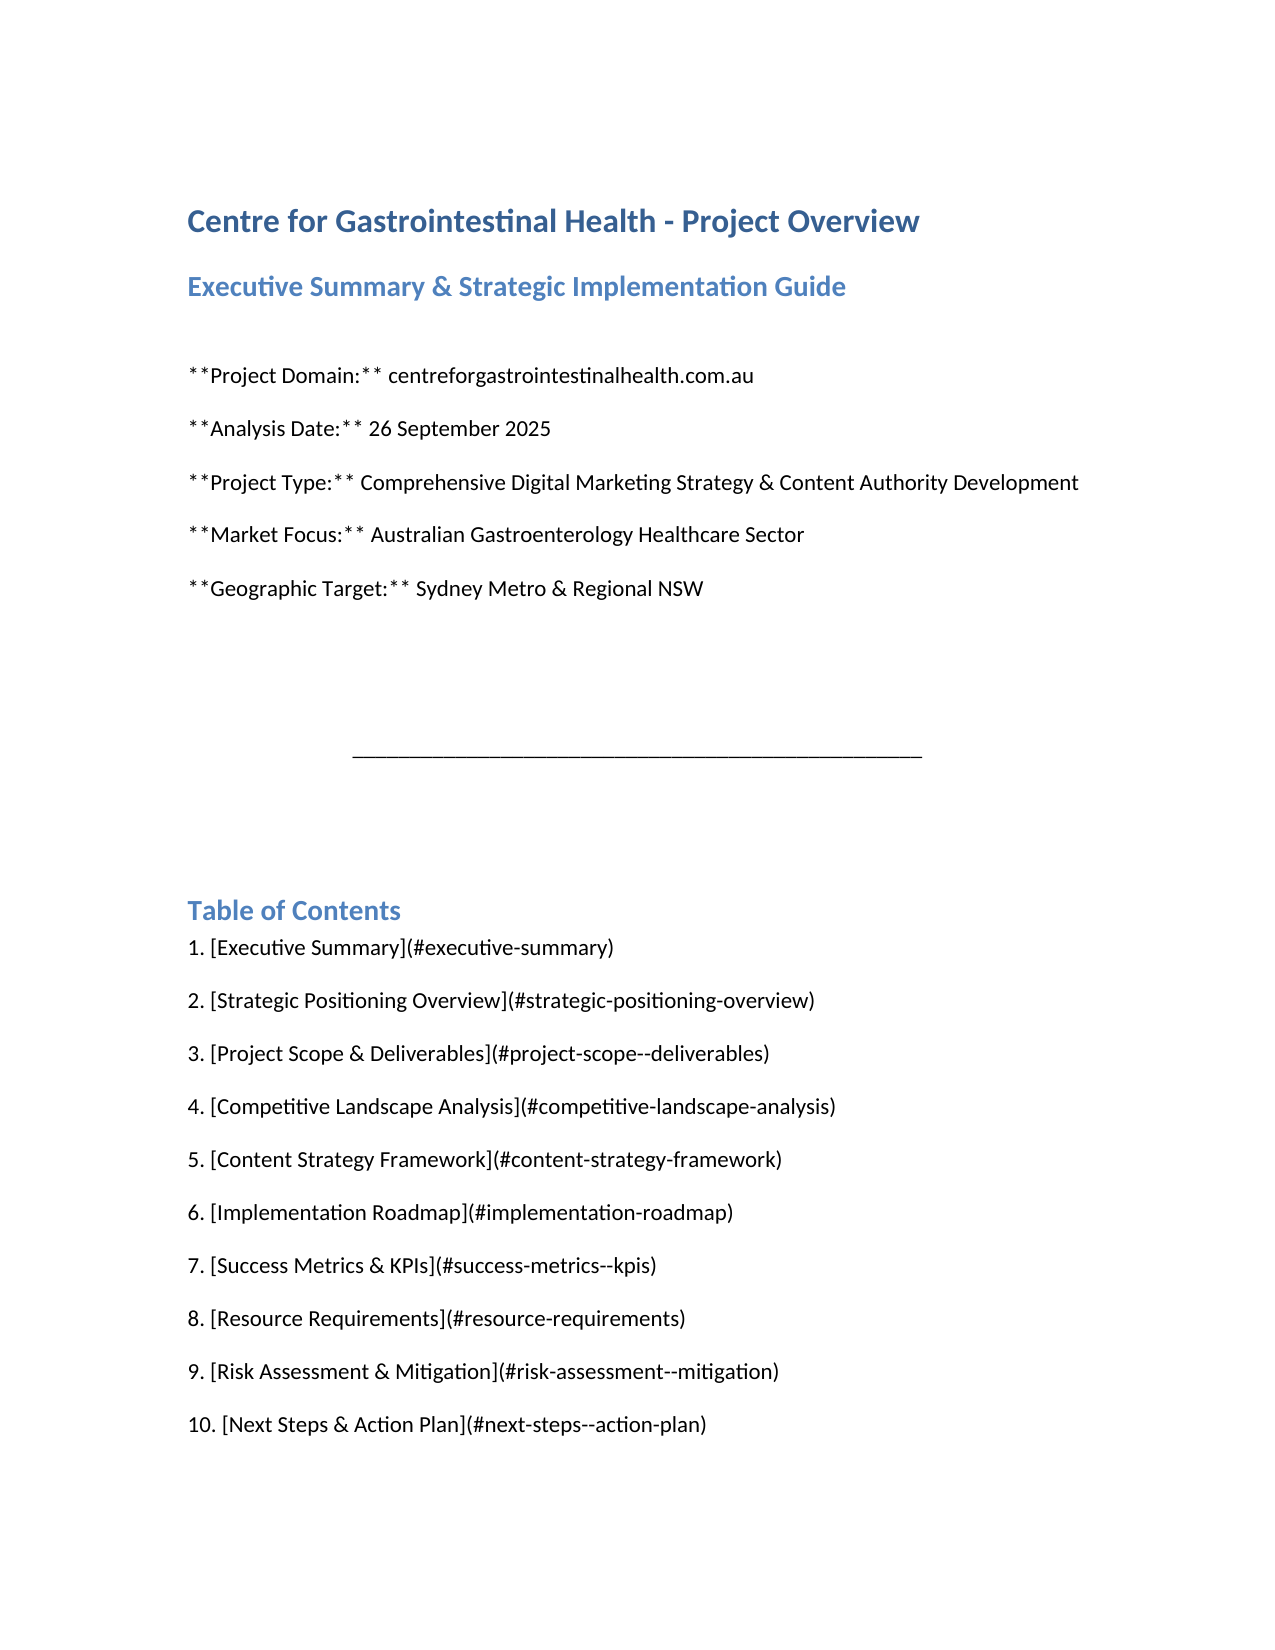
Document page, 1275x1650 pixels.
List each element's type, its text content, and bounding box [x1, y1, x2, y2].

subtitle Executive Summary & Strategic Implementation Guide [187, 268, 1087, 303]
text 10. [Next Steps & Action Plan](#next-steps--action-plan) [187, 1410, 1087, 1438]
text __________________________________________________ [187, 733, 1087, 761]
text **Geographic Target:** Sydney Metro & Regional NSW [187, 574, 1087, 602]
text 5. [Content Strategy Framework](#content-strategy-framework) [187, 1145, 1087, 1173]
text **Market Focus:** Australian Gastroenterology Healthcare Sector [187, 521, 1087, 549]
subtitle Table of Contents [187, 892, 1087, 927]
text 3. [Project Scope & Deliverables](#project-scope--deliverables) [187, 1039, 1087, 1067]
text 4. [Competitive Landscape Analysis](#competitive-landscape-analysis) [187, 1092, 1087, 1120]
text **Analysis Date:** 26 September 2025 [187, 414, 1087, 443]
text 9. [Risk Assessment & Mitigation](#risk-assessment--mitigation) [187, 1357, 1087, 1385]
text 7. [Success Metrics & KPIs](#success-metrics--kpis) [187, 1251, 1087, 1279]
text **Project Domain:** centreforgastrointestinalhealth.com.au [187, 362, 1087, 389]
text 1. [Executive Summary](#executive-summary) [187, 933, 1087, 961]
text 8. [Resource Requirements](#resource-requirements) [187, 1304, 1087, 1332]
text 6. [Implementation Roadmap](#implementation-roadmap) [187, 1198, 1087, 1226]
subtitle Centre for Gastrointestinal Health - Project Overview [187, 200, 1087, 241]
text **Project Type:** Comprehensive Digital Marketing Strategy & Content Authority Development [187, 468, 1087, 496]
text 2. [Strategic Positioning Overview](#strategic-positioning-overview) [187, 986, 1087, 1014]
